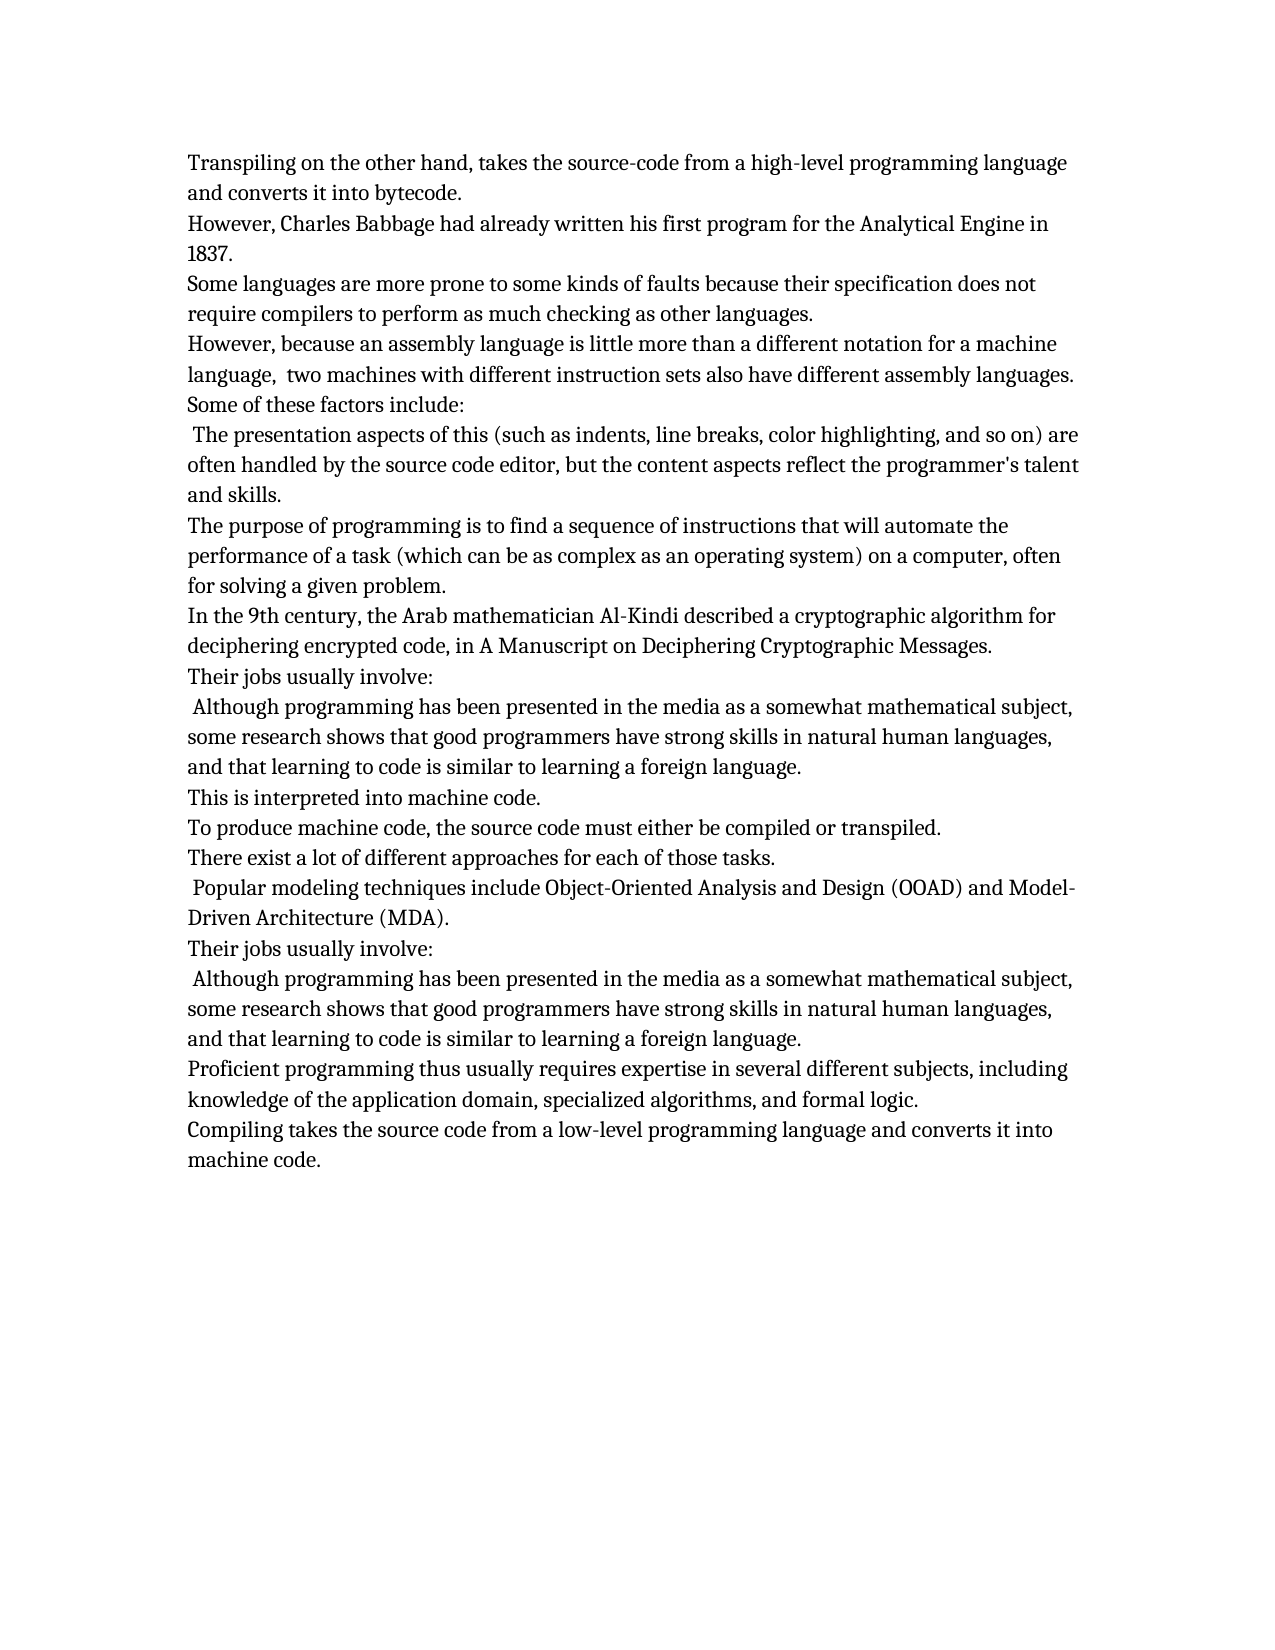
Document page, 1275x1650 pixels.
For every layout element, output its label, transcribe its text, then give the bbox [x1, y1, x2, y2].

text Transpiling on the other hand, takes the source-code from a high-level programming language and converts it into bytecode. However, Charles Babbage had already written his first program for the Analytical Engine in 1837. Some languages are more prone to some kinds of faults because their specification does not require compilers to perform as much checking as other languages. However, because an assembly language is little more than a different notation for a machine language, two machines with different instruction sets also have different assembly languages. Some of these factors include: The presentation aspects of this (such as indents, line breaks, color highlighting, and so on) are often handled by the source code editor, but the content aspects reflect the programmer's talent and skills. The purpose of programming is to find a sequence of instructions that will automate the performance of a task (which can be as complex as an operating system) on a computer, often for solving a given problem. In the 9th century, the Arab mathematician Al-Kindi described a cryptographic algorithm for deciphering encrypted code, in A Manuscript on Deciphering Cryptographic Messages. Their jobs usually involve: Although programming has been presented in the media as a somewhat mathematical subject, some research shows that good programmers have strong skills in natural human languages, and that learning to code is similar to learning a foreign language. This is interpreted into machine code. To produce machine code, the source code must either be compiled or transpiled. There exist a lot of different approaches for each of those tasks. Popular modeling techniques include Object-Oriented Analysis and Design (OOAD) and Model-Driven Architecture (MDA). Their jobs usually involve: Although programming has been presented in the media as a somewhat mathematical subject, some research shows that good programmers have strong skills in natural human languages, and that learning to code is similar to learning a foreign language. Proficient programming thus usually requires expertise in several different subjects, including knowledge of the application domain, specialized algorithms, and formal logic. Compiling takes the source code from a low-level programming language and converts it into machine code. [187, 150, 1087, 1173]
